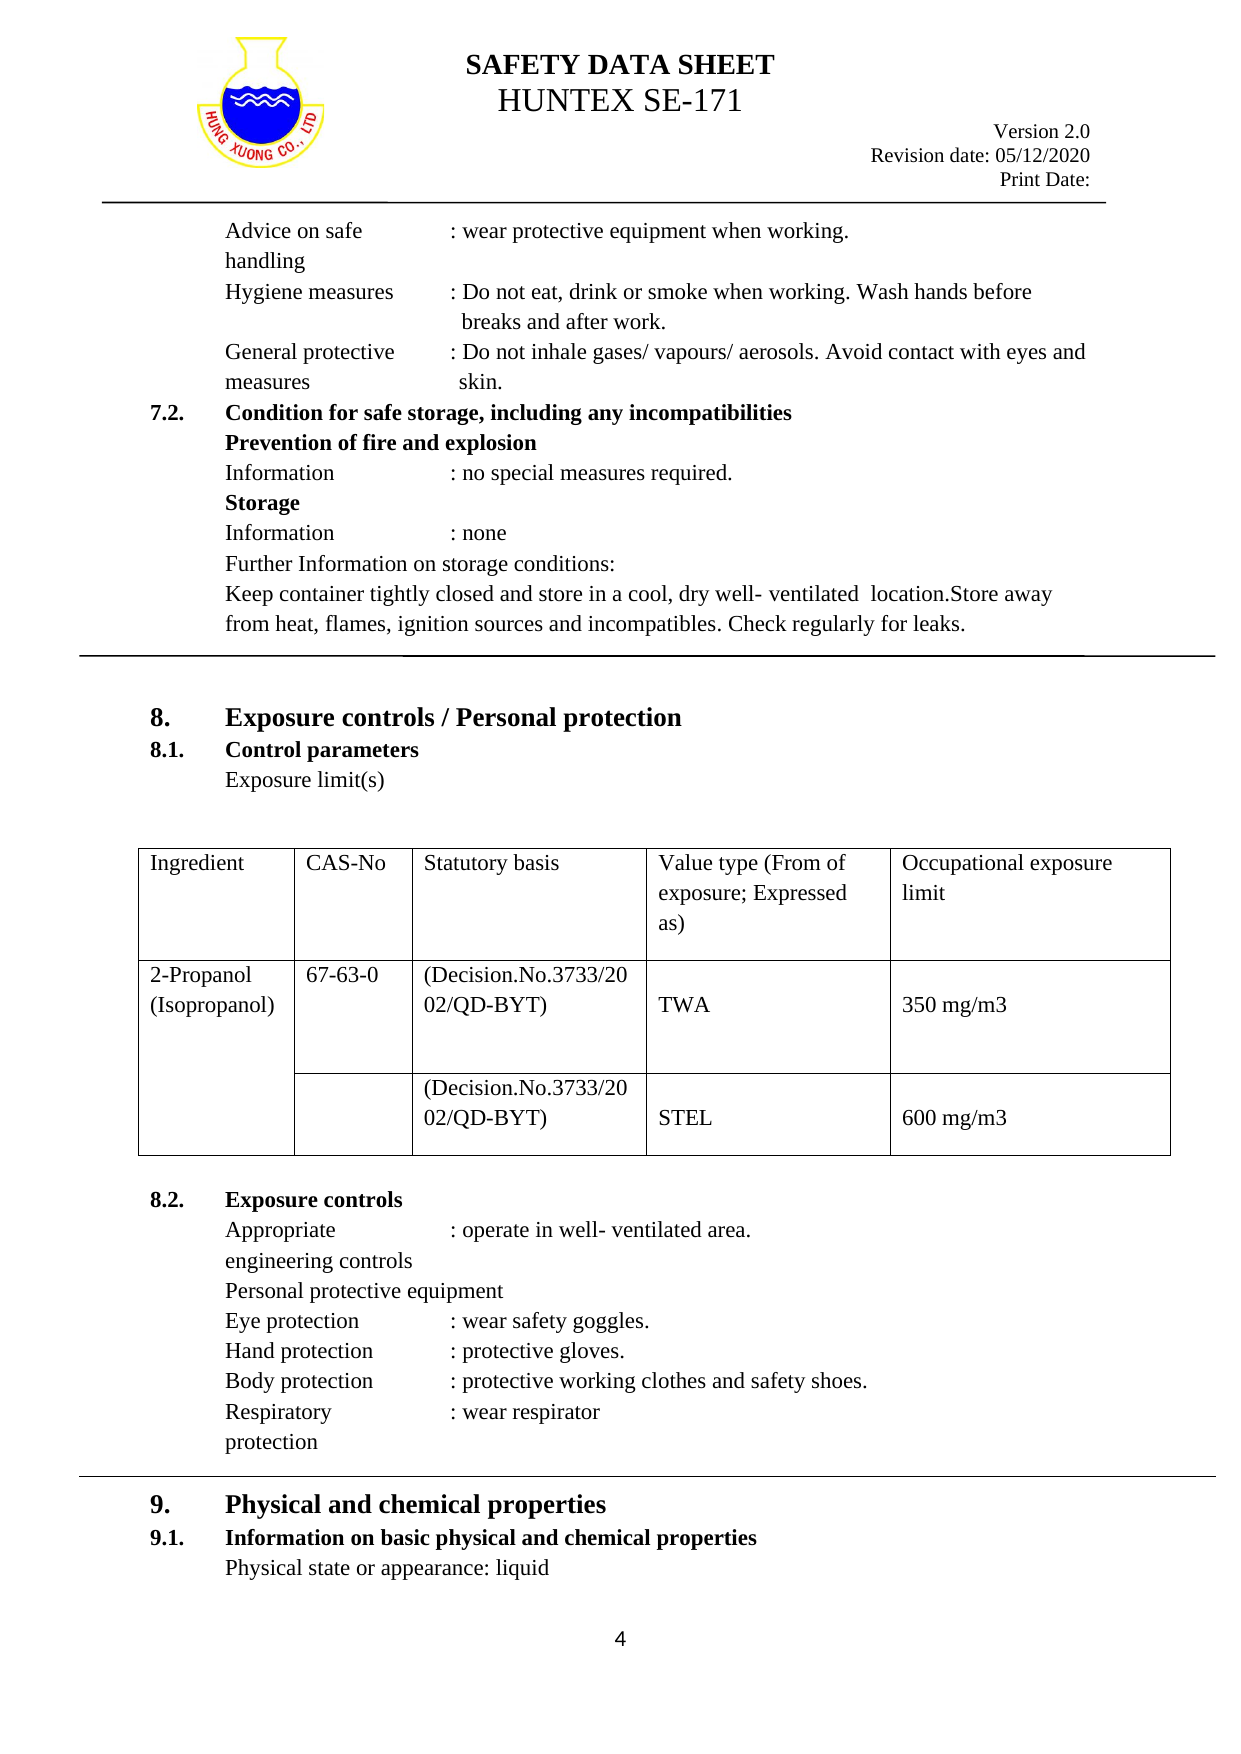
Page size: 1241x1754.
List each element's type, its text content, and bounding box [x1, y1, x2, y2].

text 8.2. Exposure controls [150, 1186, 1090, 1213]
text Further Information on storage conditions: [150, 549, 1090, 576]
text 8.1. Control parameters [150, 736, 1090, 763]
text Advice on safe : wear protective equipment when working. [150, 217, 1090, 244]
table_cell 67-63-0 [295, 961, 412, 1073]
text handling [150, 247, 1090, 274]
table_header Statutory basis [413, 849, 646, 960]
text measures skin. [150, 368, 1090, 395]
text Information : none [150, 519, 1090, 546]
text Personal protective equipment [150, 1277, 1090, 1303]
text Information : no special measures required. [150, 459, 1090, 485]
text protection [150, 1428, 1090, 1454]
text General protective : Do not inhale gases/ vapours/ aerosols. Avoid contact with eyes and [150, 338, 1090, 364]
text 9.1. Information on basic physical and chemical properties [150, 1524, 1090, 1551]
text Appropriate : operate in well- ventilated area. [150, 1217, 1090, 1243]
table_cell (Decision.No.3733/2002/QD-BYT) [413, 1074, 646, 1155]
table_header Ingredient [139, 849, 294, 960]
text Prevention of fire and explosion [150, 429, 1090, 455]
table_cell 350 mg/m3 [891, 961, 1170, 1073]
text 7.2. Condition for safe storage, including any incompatibilities [150, 398, 1090, 425]
text 8. Exposure controls / Personal protection [150, 701, 1090, 732]
text Physical state or appearance: liquid [150, 1554, 1090, 1581]
table_cell 600 mg/m3 [891, 1074, 1170, 1155]
table_cell 2-Propanol (Isopropanol) [139, 961, 294, 1155]
text Respiratory : wear respirator [150, 1398, 1090, 1424]
table_header Occupational exposure limit [891, 849, 1170, 960]
table_header Value type (From of exposure; Expressed as) [647, 849, 890, 960]
text 9. Physical and chemical properties [150, 1488, 1090, 1519]
picture [197, 37, 325, 168]
text Body protection : protective working clothes and safety shoes. [150, 1368, 1090, 1394]
table_cell TWA [647, 961, 890, 1073]
table_cell STEL [647, 1074, 890, 1155]
text engineering controls [150, 1247, 1090, 1273]
table_header CAS-No [295, 849, 412, 960]
table_cell (Decision.No.3733/2002/QD-BYT) [413, 961, 646, 1073]
text Keep container tightly closed and store in a cool, dry well- ventilated location.Store away from heat, flames, ignition sources and incompatibles. Check regularly for leaks. [225, 580, 1090, 636]
text Eye protection : wear safety goggles. [150, 1307, 1090, 1333]
text breaks and after work. [150, 308, 1090, 334]
text Hand protection : protective gloves. [150, 1337, 1090, 1364]
text Hygiene measures : Do not eat, drink or smoke when working. Wash hands before [150, 278, 1090, 304]
table_cell [295, 1074, 412, 1155]
text Storage [150, 489, 1090, 516]
text Exposure limit(s) [150, 767, 1090, 793]
